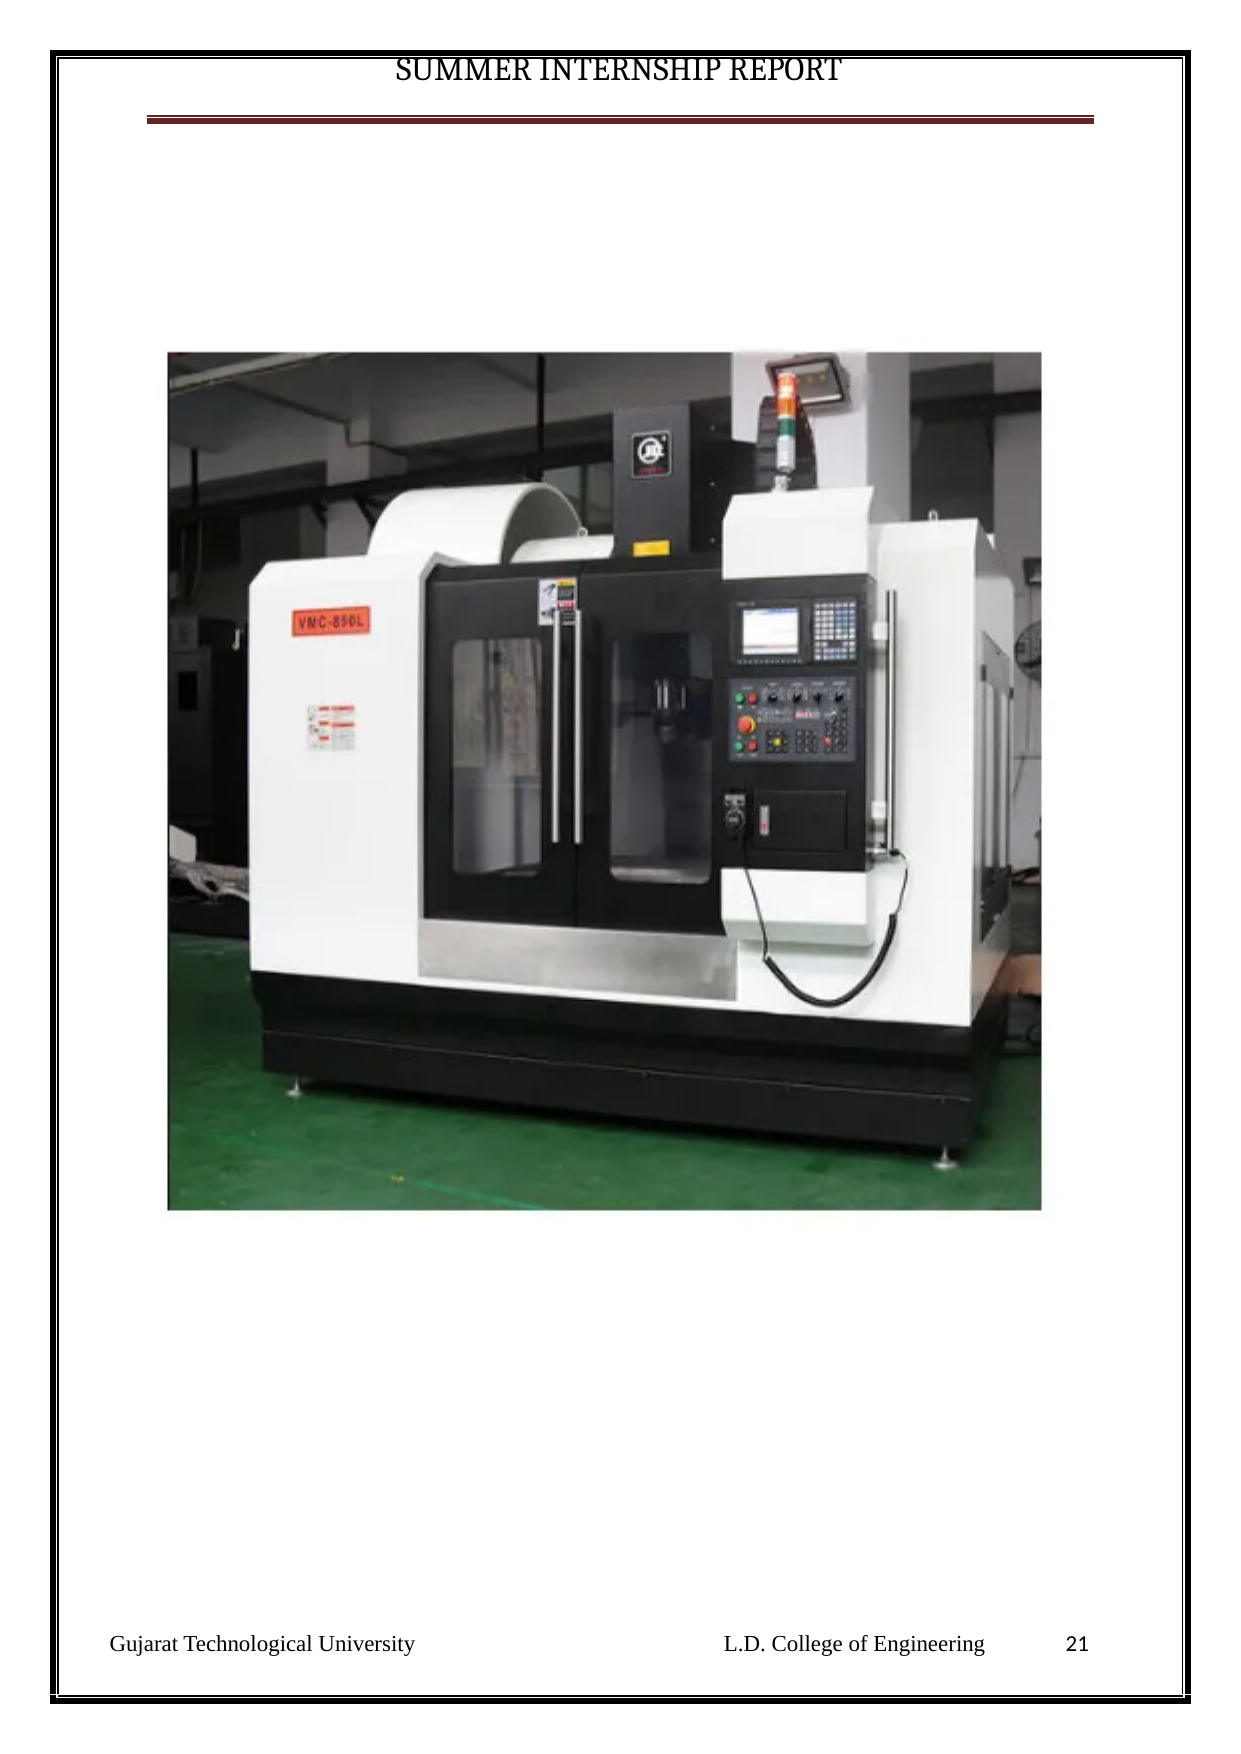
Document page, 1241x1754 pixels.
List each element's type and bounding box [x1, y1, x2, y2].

picture [132, 270, 1132, 1304]
